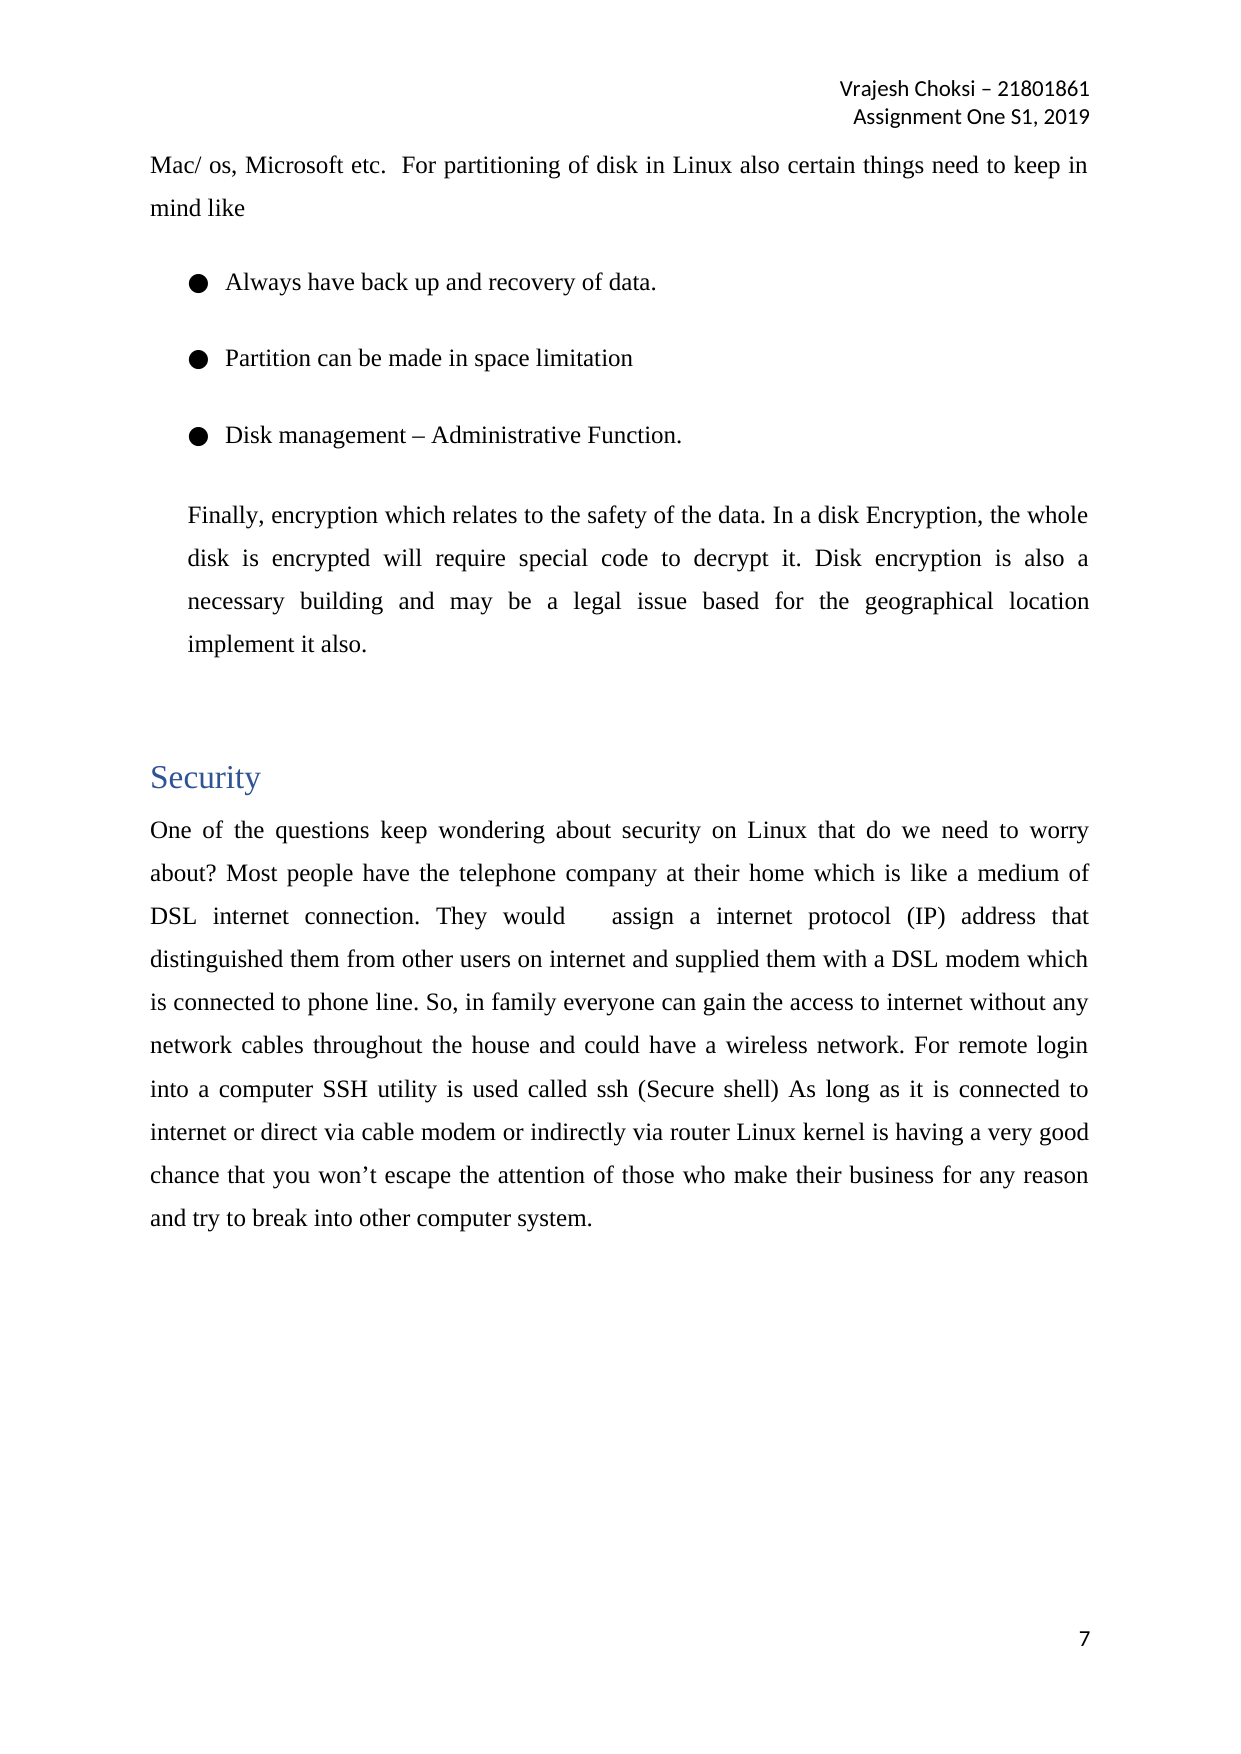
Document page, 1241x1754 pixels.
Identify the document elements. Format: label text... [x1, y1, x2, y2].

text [150, 150, 1090, 222]
list Disk management – Administrative Function. [187, 407, 1090, 458]
text Finally, encryption which relates to the safety of the data. In a disk Encryption, the whole disk is encrypted will require special code to decrypt it. Disk encryption is also a necessary building and may be a legal issue based for the geographical location implement it also. [187, 500, 1090, 658]
list Always have back up and recovery of data. [187, 253, 1090, 304]
subtitle Security [150, 757, 1090, 796]
text One of the questions keep wondering about security on Linux that do we need to worry about? Most people have the telephone company at their home which is like a medium of DSL internet connection. They would assign a internet protocol (IP) address that distinguished them from other users on internet and supplied them with a DSL modem which is connected to phone line. So, in family everyone can gain the access to internet without any network cables throughout the house and could have a wireless network. For remote login into a computer SSH utility is used called ssh (Secure shell) As long as it is connected to internet or direct via cable modem or indirectly via router Linux kernel is having a very good chance that you won’t escape the attention of those who make their business for any reason and try to break into other computer system. [150, 815, 1090, 1232]
list Partition can be made in space limitation [187, 330, 1090, 381]
